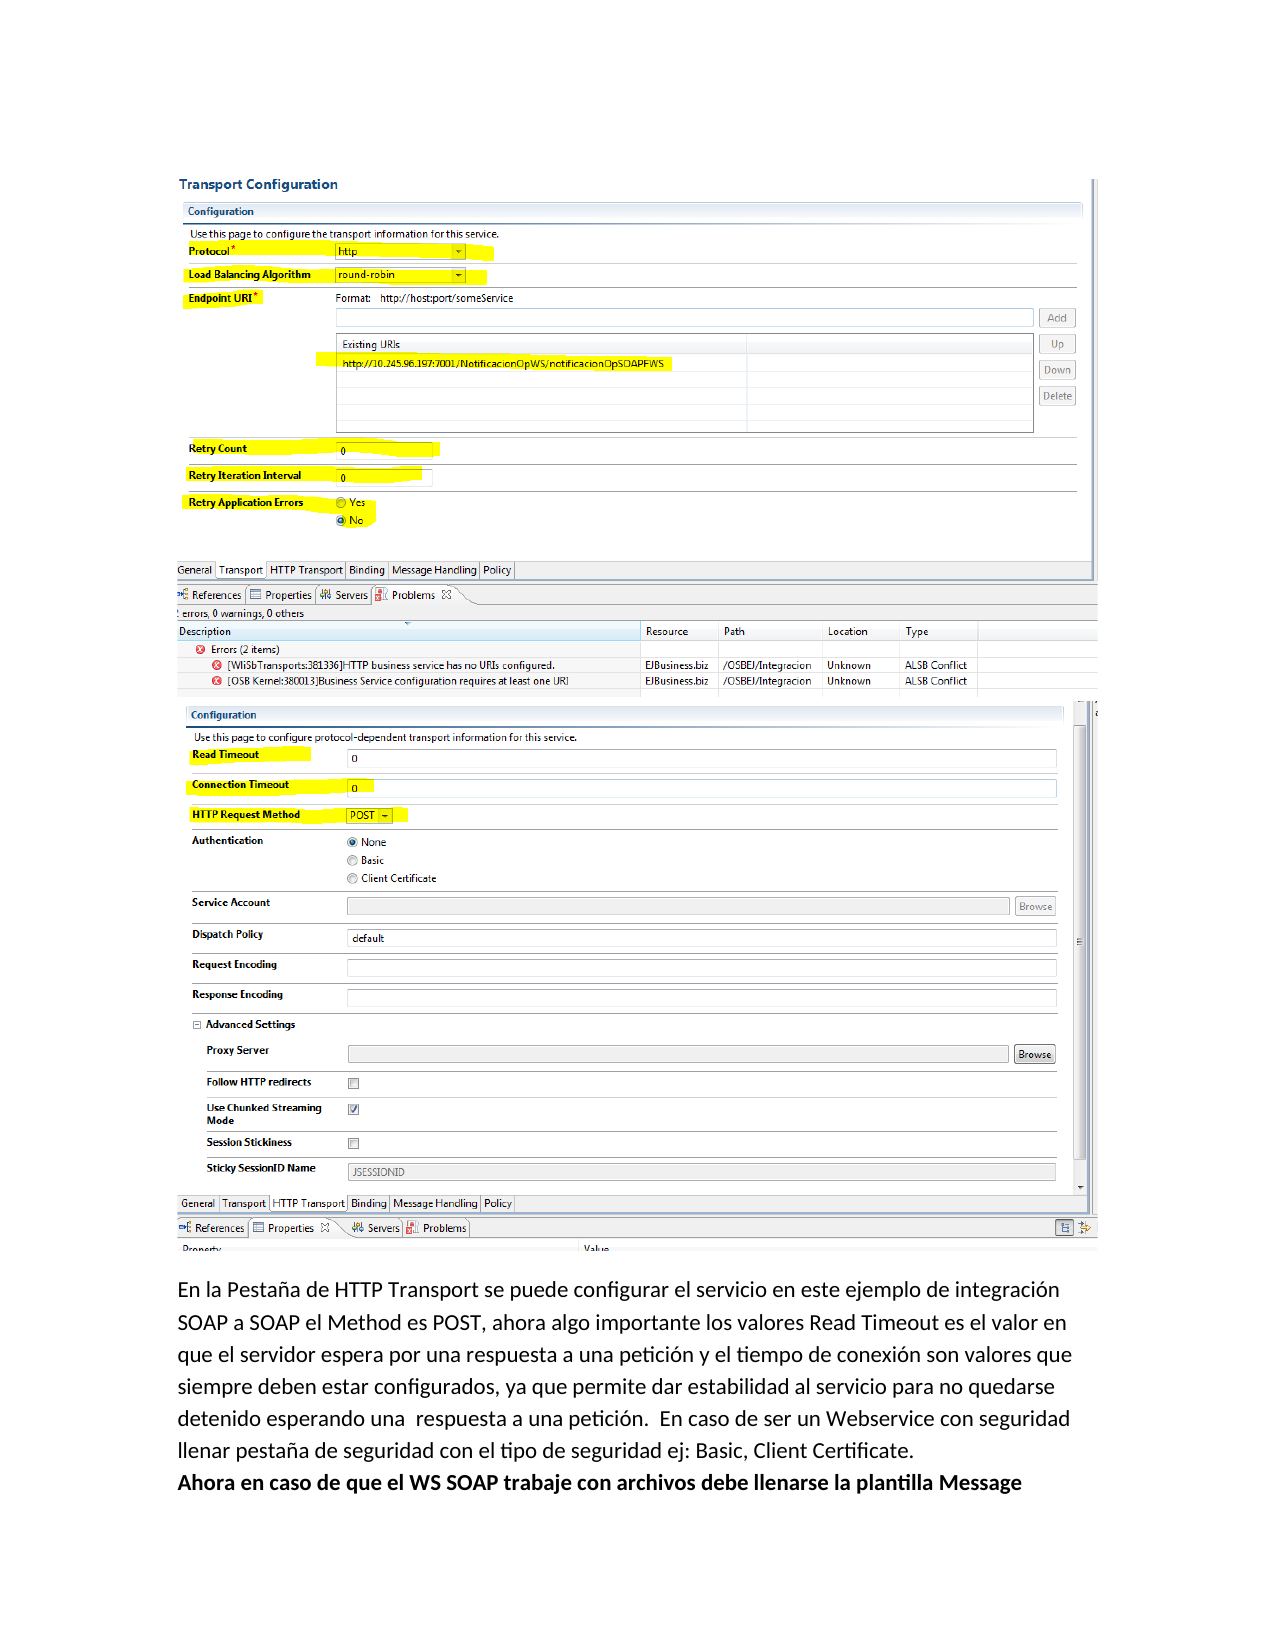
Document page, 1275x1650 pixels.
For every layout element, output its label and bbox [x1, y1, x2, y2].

text [177, 1275, 1098, 1497]
picture [177, 179, 1098, 697]
picture [177, 701, 1098, 1251]
